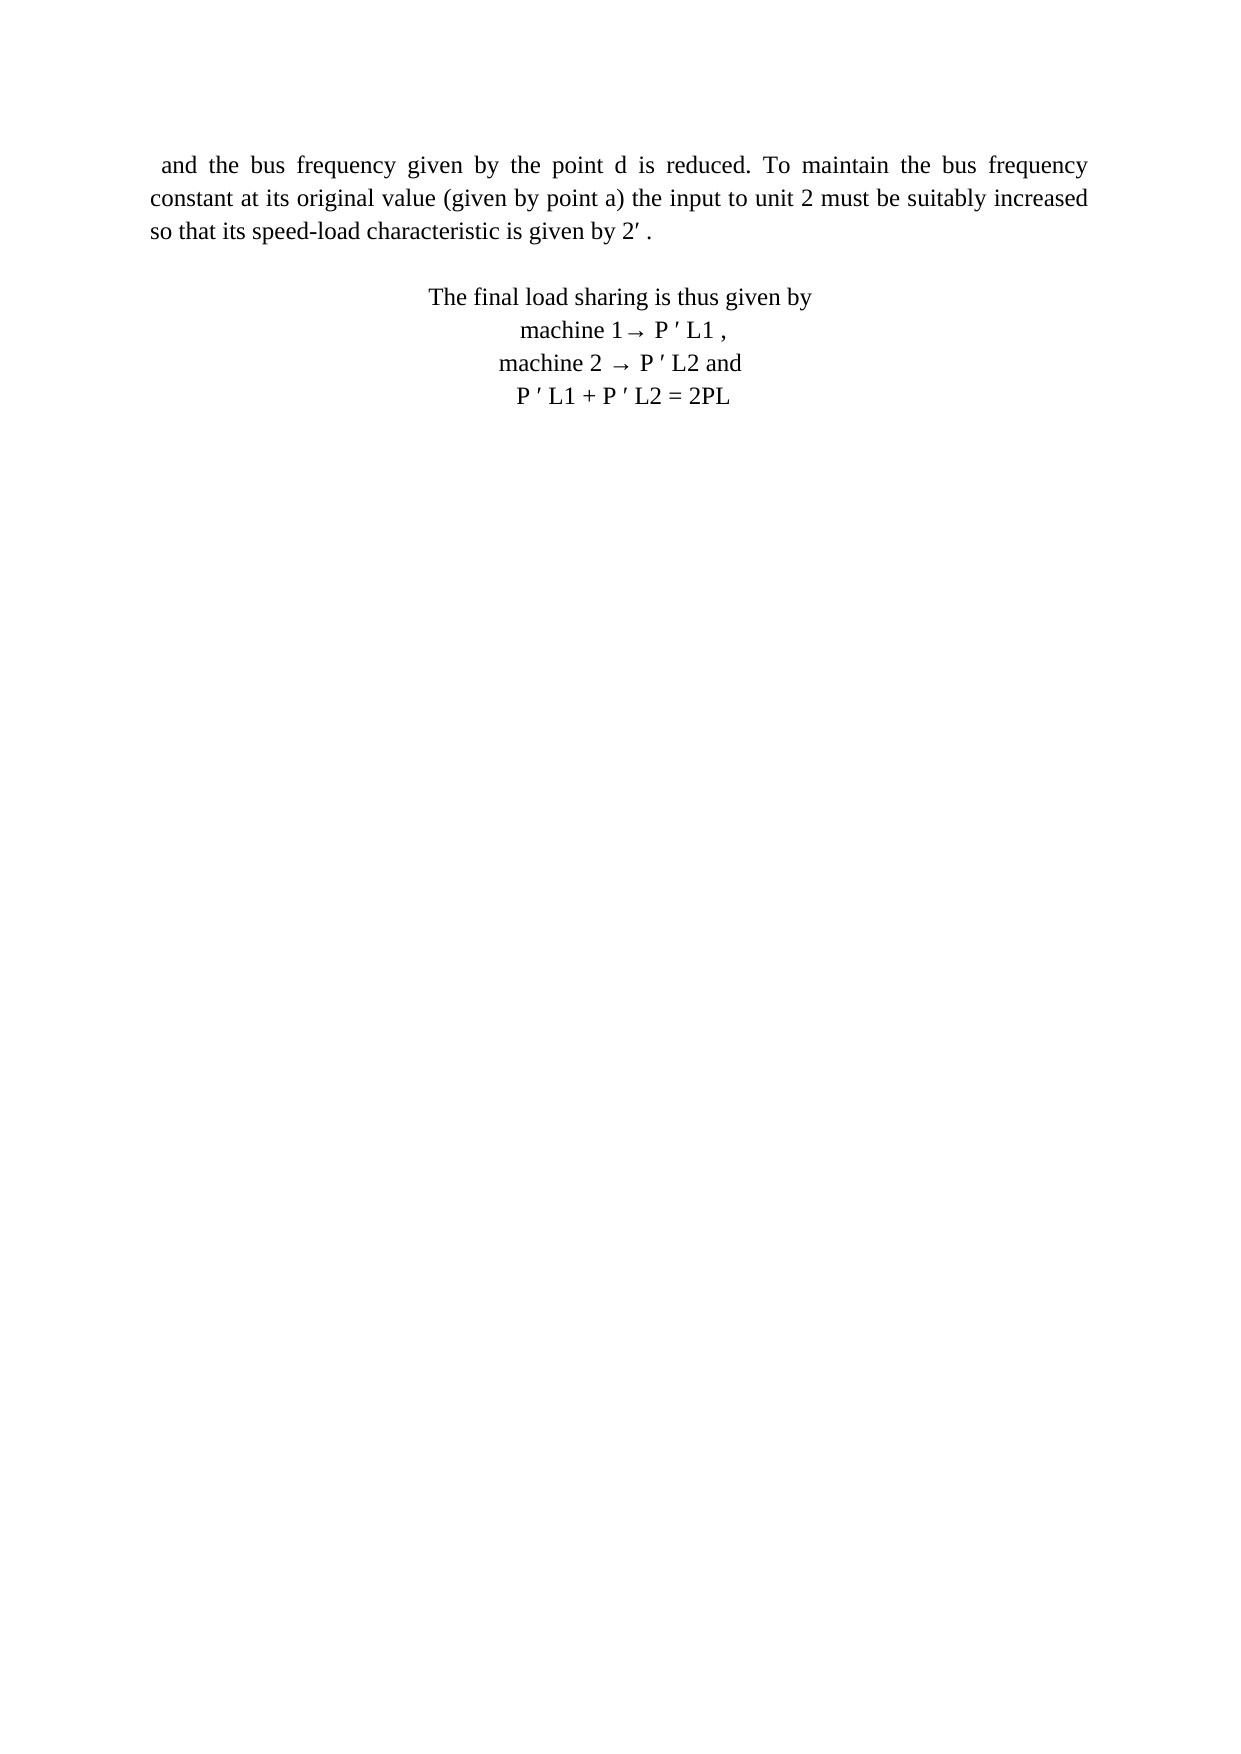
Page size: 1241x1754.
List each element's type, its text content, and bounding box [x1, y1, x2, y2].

text P ′ L1 + P ′ L2 = 2PL [150, 381, 1090, 410]
text and the bus frequency given by the point d is reduced. To maintain the bus frequency constant at its original value (given by point a) the input to unit 2 must be suitably increased so that its speed-load characteristic is given by 2′ . [150, 150, 1090, 245]
text The final load sharing is thus given by [150, 282, 1090, 311]
text machine 2 → P ′ L2 and [150, 348, 1090, 377]
text machine 1→ P ′ L1 , [150, 315, 1090, 344]
